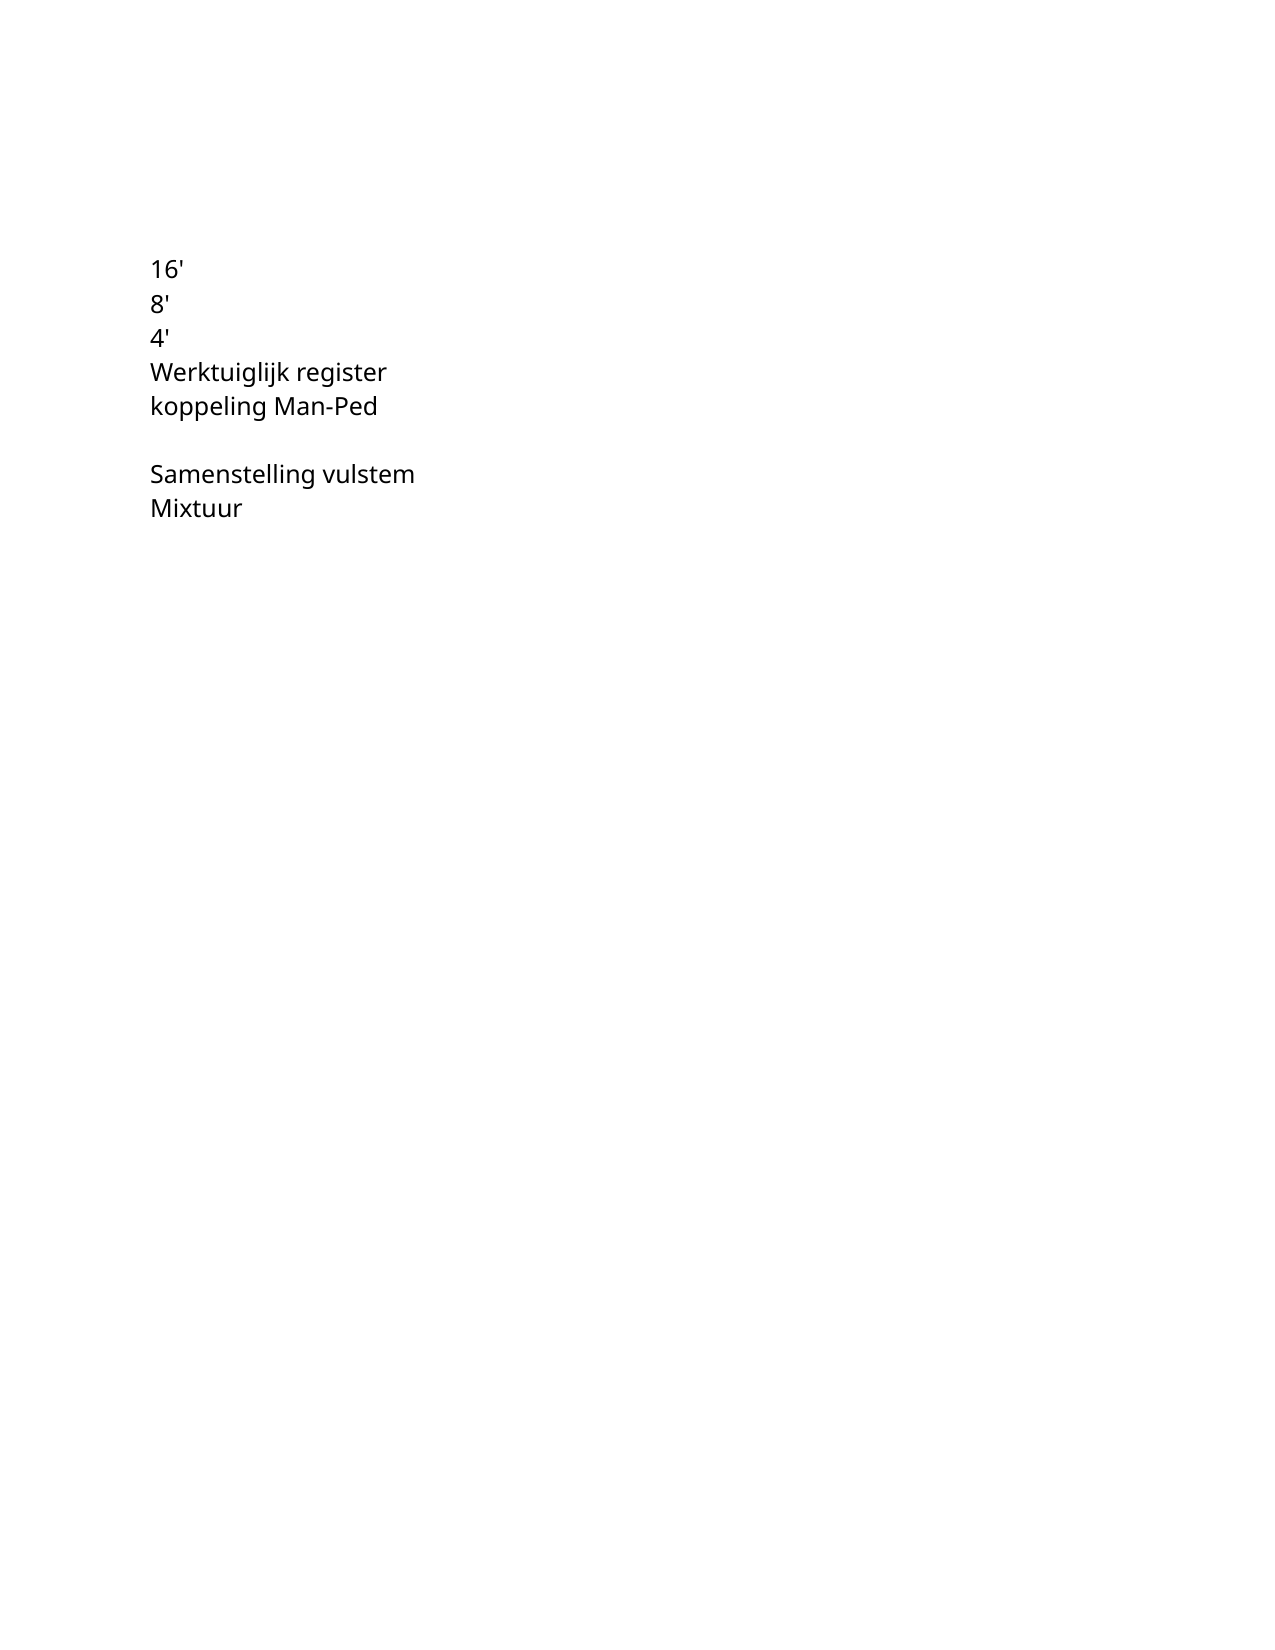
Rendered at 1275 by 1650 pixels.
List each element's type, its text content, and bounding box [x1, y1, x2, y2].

text Mixtuur [150, 491, 1125, 525]
text Werktuiglijk register [150, 354, 1125, 388]
text Samenstelling vulstem [150, 457, 1125, 491]
text 8' [150, 286, 1125, 320]
text 16' [150, 252, 1125, 286]
text koppeling Man-Ped [150, 388, 1125, 422]
text 4' [150, 320, 1125, 354]
